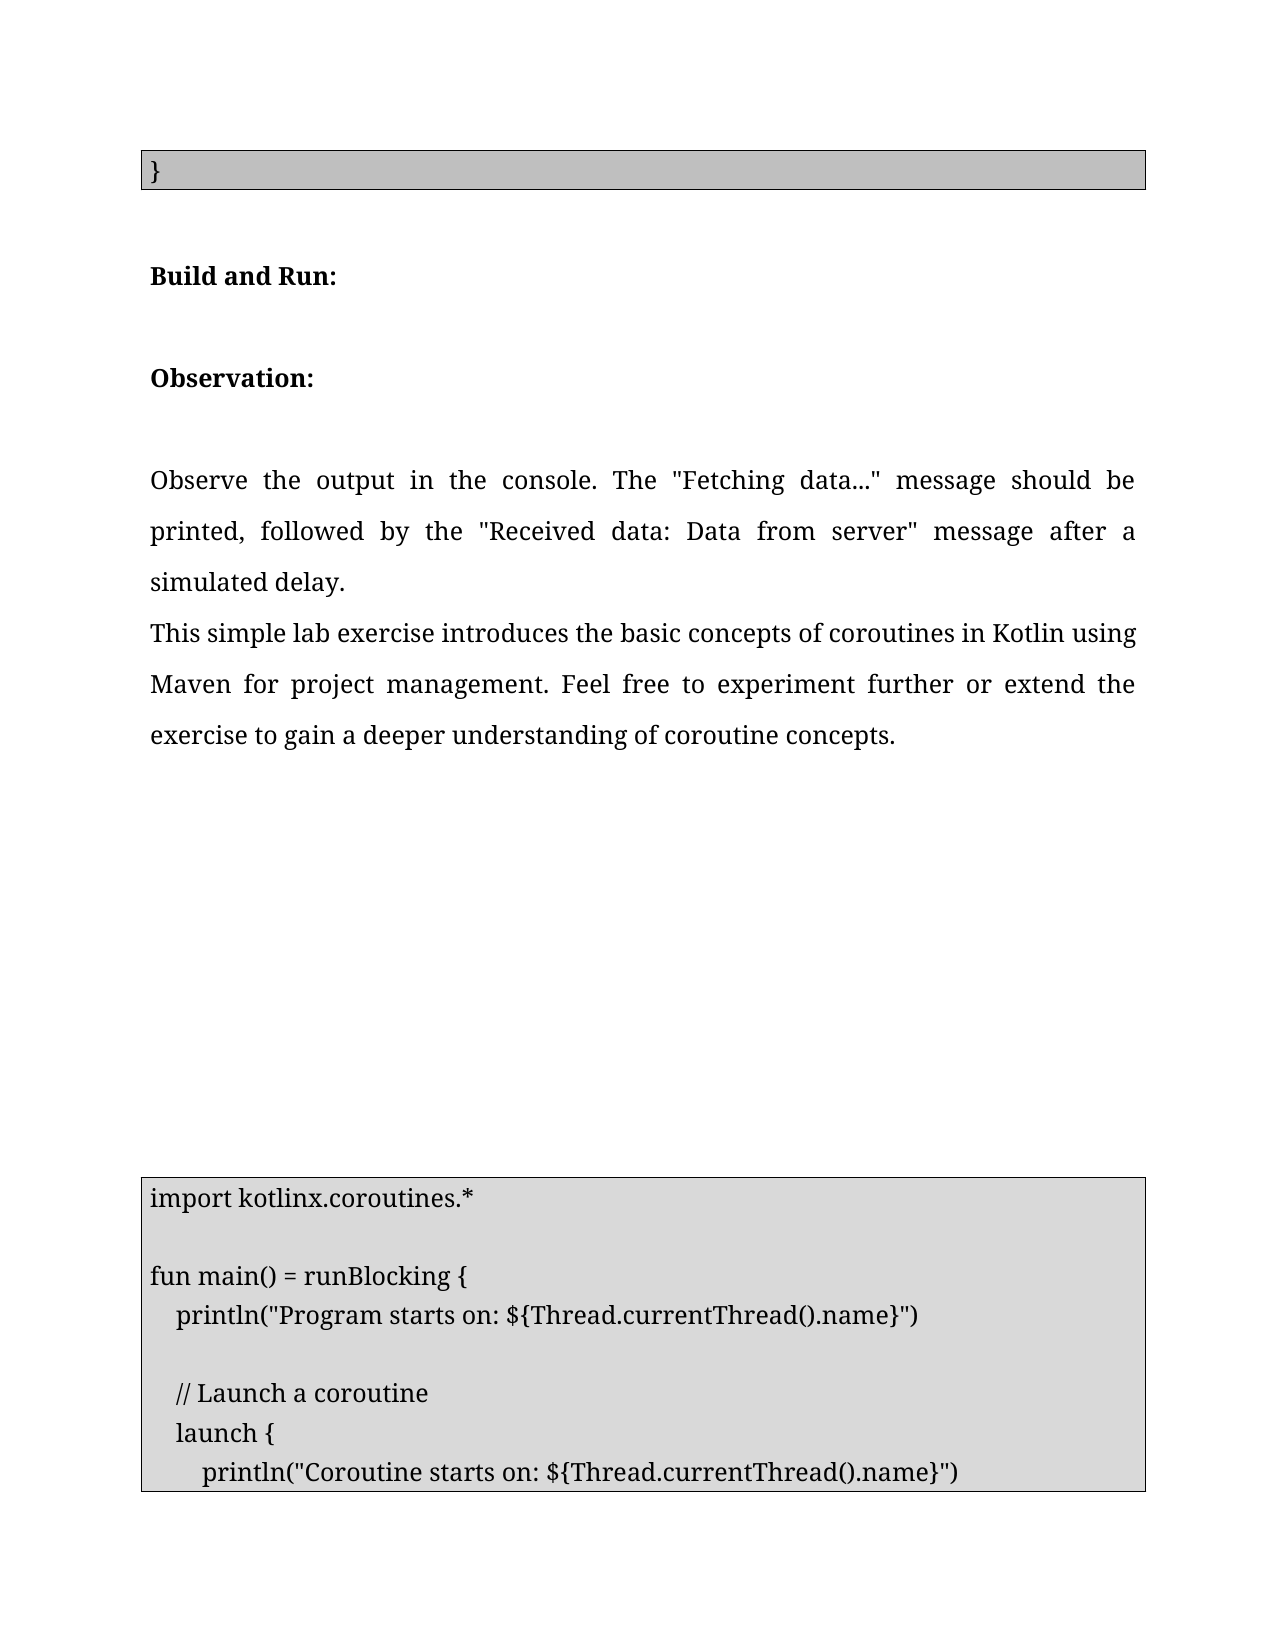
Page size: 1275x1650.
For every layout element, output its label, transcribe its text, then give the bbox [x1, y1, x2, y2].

text println("Program starts on: ${Thread.currentThread().name}") [142, 1294, 1145, 1332]
text import kotlinx.coroutines.* [142, 1178, 1145, 1214]
text // Launch a coroutine [142, 1373, 1145, 1410]
text Build and Run: [150, 258, 1137, 292]
text fun main() = runBlocking { [142, 1255, 1145, 1293]
text Observe the output in the console. The "Fetching data..." message should be printed, followed by the "Received data: Data from server" message after a simulated delay. [150, 462, 1137, 599]
text launch { [142, 1412, 1145, 1449]
text This simple lab exercise introduces the basic concepts of coroutines in Kotlin using Maven for project management. Feel free to experiment further or extend the exercise to gain a deeper understanding of coroutine concepts. [150, 616, 1137, 752]
text println("Coroutine starts on: ${Thread.currentThread().name}") [142, 1451, 1145, 1491]
text } [142, 151, 1145, 189]
text Observation: [150, 360, 1137, 394]
